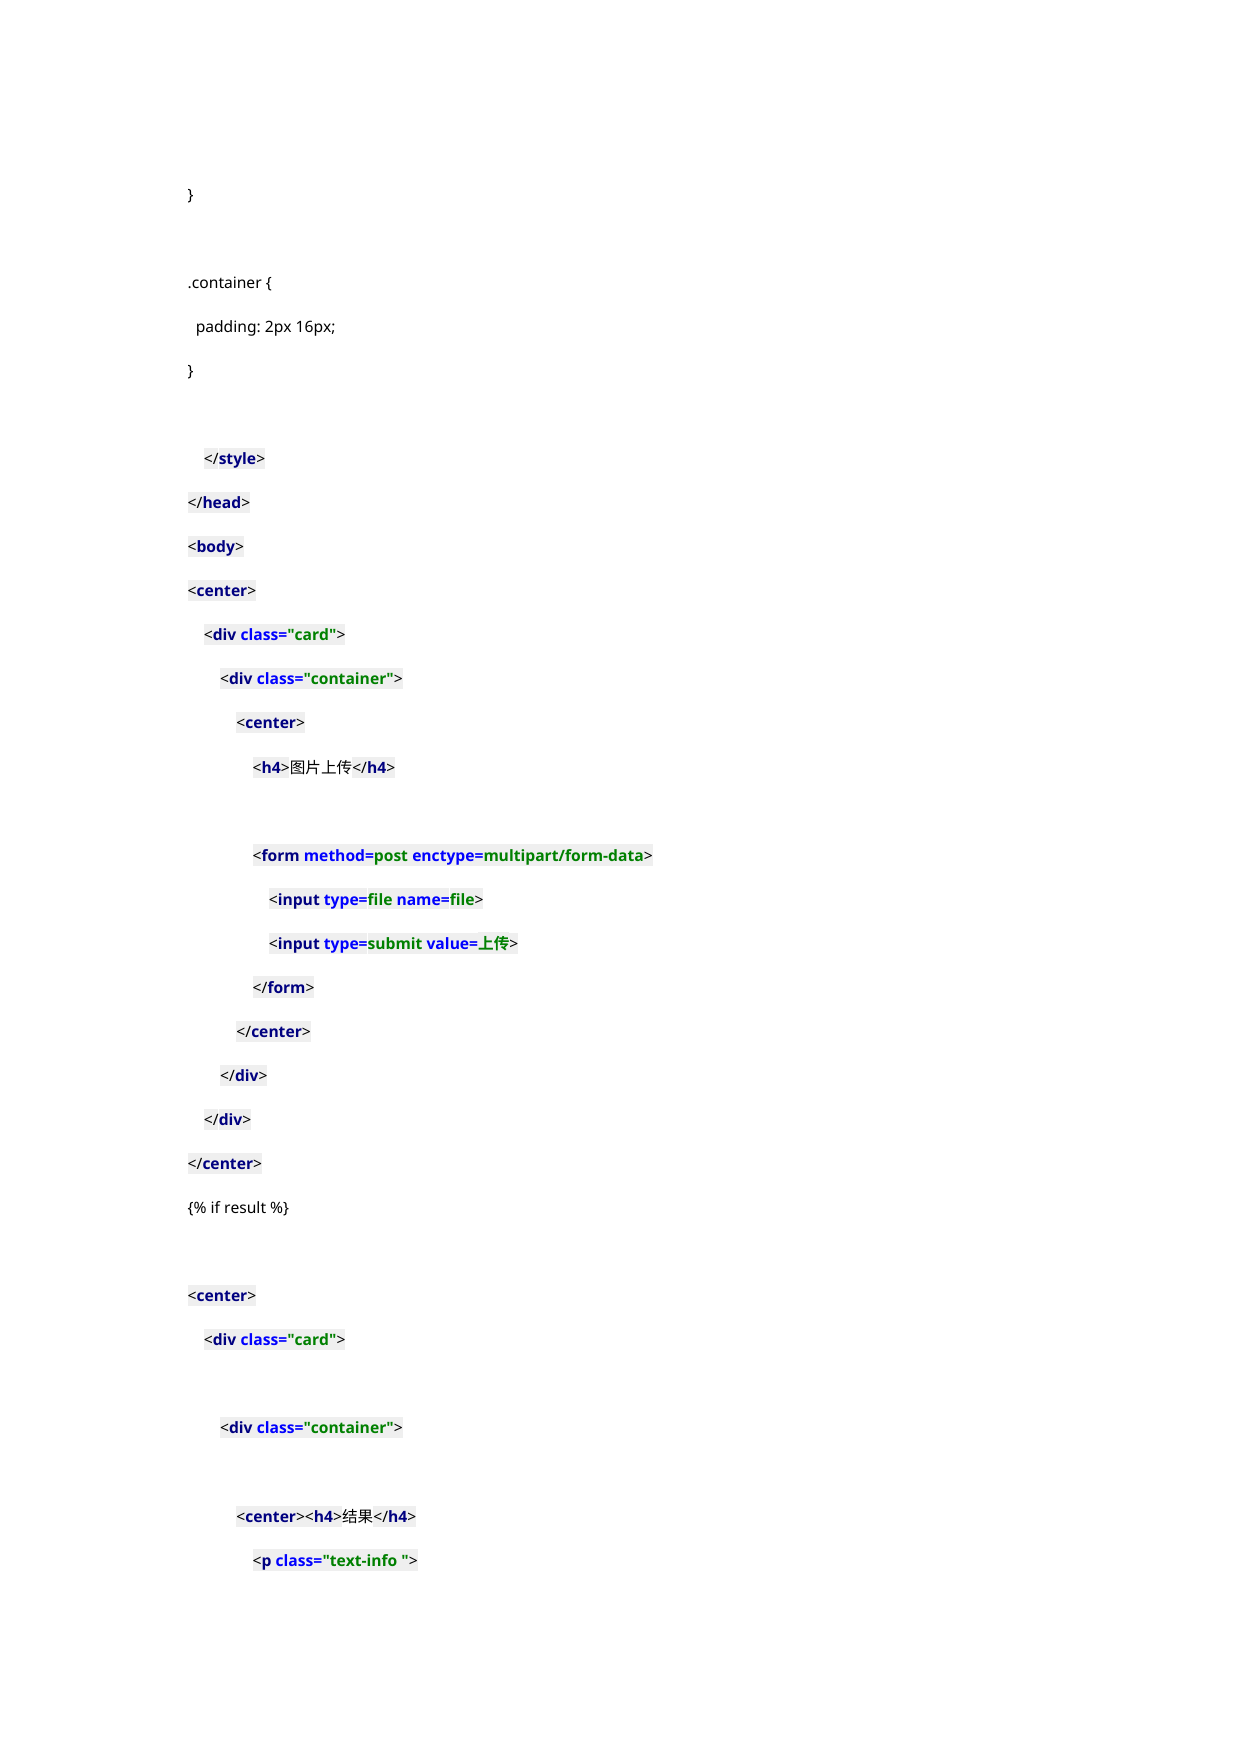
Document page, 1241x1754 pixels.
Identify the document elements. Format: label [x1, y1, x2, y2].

text [187, 172, 1053, 1582]
